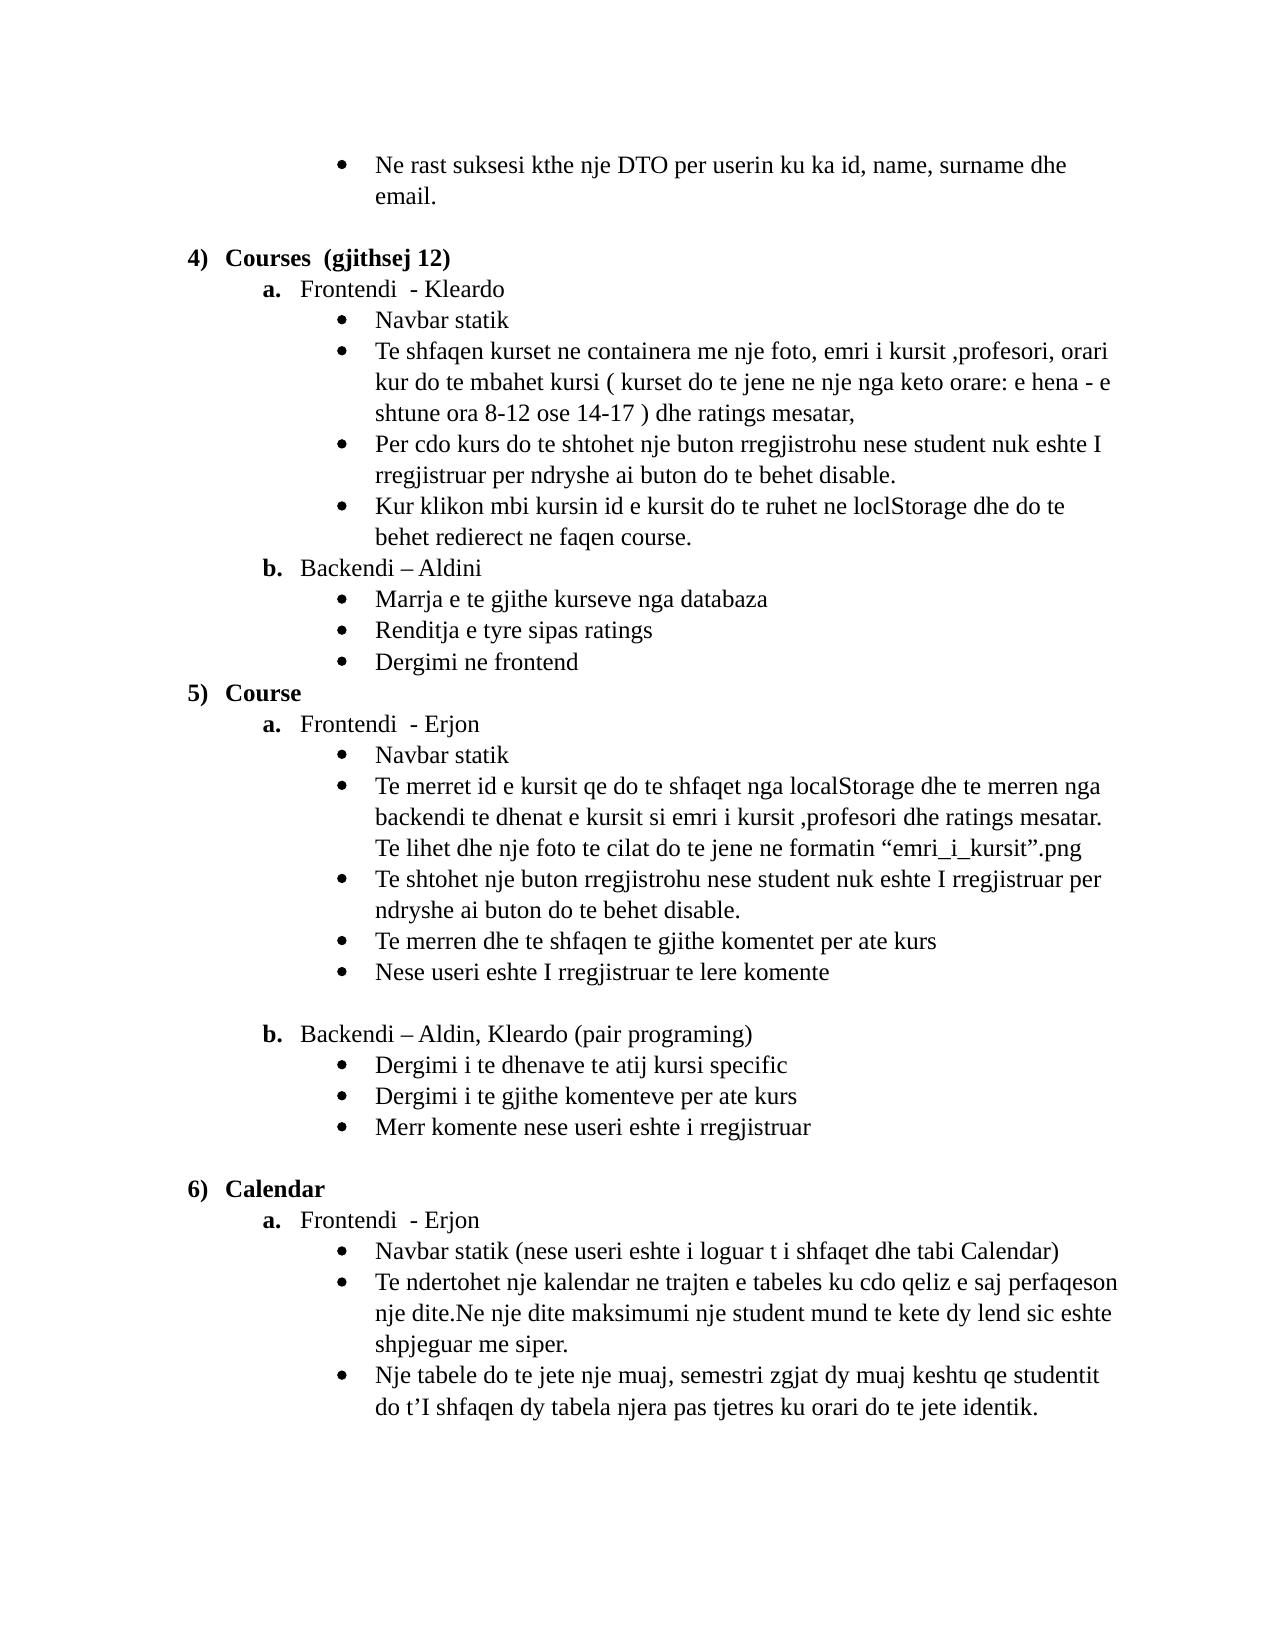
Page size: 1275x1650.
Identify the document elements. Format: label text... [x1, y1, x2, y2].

list Te merren dhe te shfaqen te gjithe komentet per ate kurs [337, 926, 1125, 955]
list Dergimi i te gjithe komenteve per ate kurs [337, 1081, 1125, 1110]
list Frontendi - Erjon [262, 709, 1125, 737]
list Kur klikon mbi kursin id e kursit do te ruhet ne loclStorage dhe do te behet redierect ne faqen course. [337, 491, 1125, 551]
list Te ndertohet nje kalendar ne trajten e tabeles ku cdo qeliz e saj perfaqeson nje dite.Ne nje dite maksimumi nje student mund te kete dy lend sic eshte shpjeguar me siper. [337, 1267, 1125, 1358]
list Courses (gjithsej 12) [187, 243, 1125, 272]
list Merr komente nese useri eshte i rregjistruar [337, 1112, 1125, 1141]
list Te shtohet nje buton rregjistrohu nese student nuk eshte I rregjistruar per ndryshe ai buton do te behet disable. [337, 864, 1125, 924]
list Marrja e te gjithe kurseve nga databaza [337, 584, 1125, 613]
list Navbar statik [337, 740, 1125, 768]
list Dergimi ne frontend [337, 647, 1125, 675]
list Per cdo kurs do te shtohet nje buton rregjistrohu nese student nuk eshte I rregjistruar per ndryshe ai buton do te behet disable. [337, 429, 1125, 489]
list Calendar [187, 1174, 1125, 1203]
list Te merret id e kursit qe do te shfaqet nga localStorage dhe te merren nga backendi te dhenat e kursit si emri i kursit ,profesori dhe ratings mesatar. Te lihet dhe nje foto te cilat do te jene ne formatin “emri_i_kursit”.png [337, 771, 1125, 862]
list Te shfaqen kurset ne containera me nje foto, emri i kursit ,profesori, orari kur do te mbahet kursi ( kurset do te jene ne nje nga keto orare: e hena - e shtune ora 8-12 ose 14-17 ) dhe ratings mesatar, [337, 336, 1125, 427]
list Nje tabele do te jete nje muaj, semestri zgjat dy muaj keshtu qe studentit do t’I shfaqen dy tabela njera pas tjetres ku orari do te jete identik. [337, 1361, 1125, 1420]
list Renditja e tyre sipas ratings [337, 616, 1125, 644]
list Dergimi i te dhenave te atij kursi specific [337, 1050, 1125, 1079]
list Frontendi - Erjon [262, 1205, 1125, 1234]
list Backendi – Aldini [262, 553, 1125, 582]
list Navbar statik [337, 305, 1125, 334]
list Ne rast suksesi kthe nje DTO per userin ku ka id, name, surname dhe email. [337, 150, 1125, 210]
list Navbar statik (nese useri eshte i loguar t i shfaqet dhe tabi Calendar) [337, 1236, 1125, 1265]
list Frontendi - Kleardo [262, 274, 1125, 303]
list Backendi – Aldin, Kleardo (pair programing) [262, 1019, 1125, 1048]
list Nese useri eshte I rregjistruar te lere komente [337, 957, 1125, 986]
list Course [187, 678, 1125, 706]
